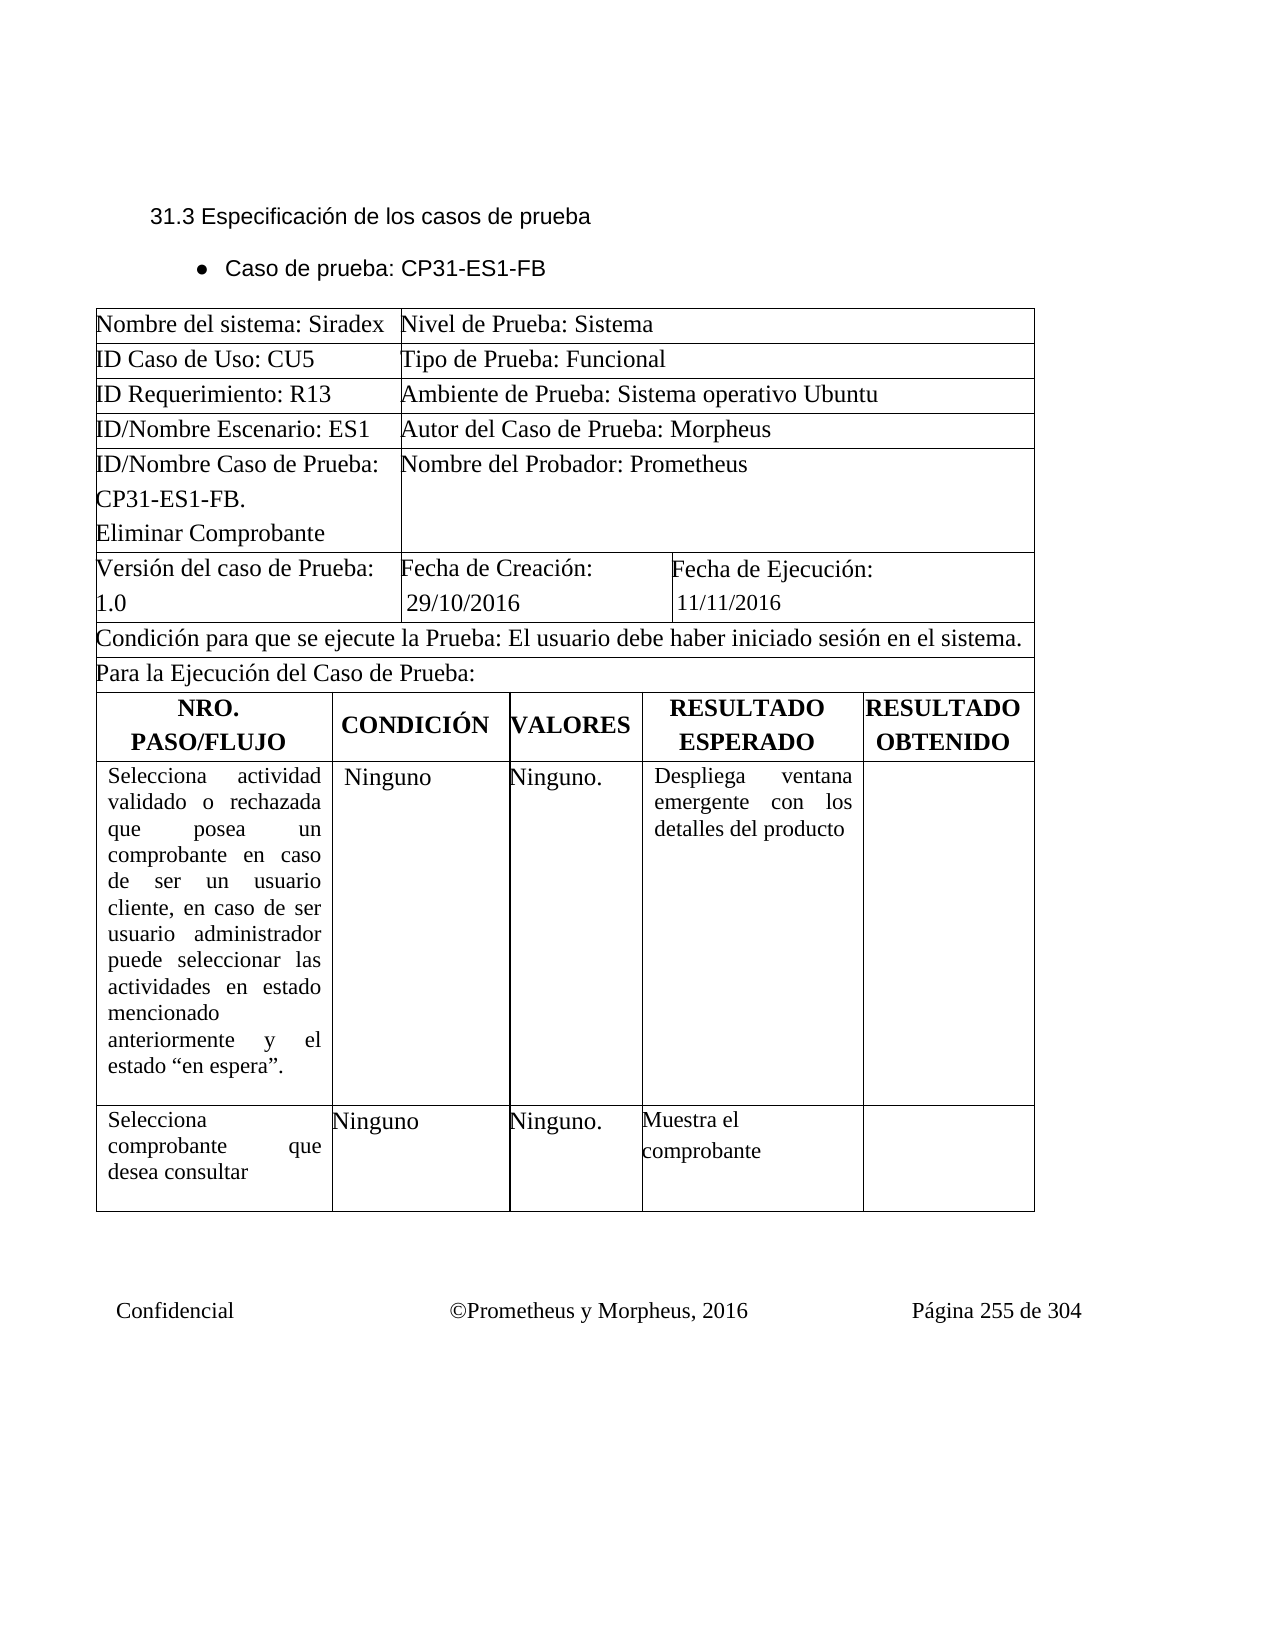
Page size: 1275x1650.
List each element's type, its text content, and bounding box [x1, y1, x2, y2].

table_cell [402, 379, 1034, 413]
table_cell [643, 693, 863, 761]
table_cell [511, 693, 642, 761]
subtitle 31.3 Especificación de los casos de prueba [150, 203, 1125, 229]
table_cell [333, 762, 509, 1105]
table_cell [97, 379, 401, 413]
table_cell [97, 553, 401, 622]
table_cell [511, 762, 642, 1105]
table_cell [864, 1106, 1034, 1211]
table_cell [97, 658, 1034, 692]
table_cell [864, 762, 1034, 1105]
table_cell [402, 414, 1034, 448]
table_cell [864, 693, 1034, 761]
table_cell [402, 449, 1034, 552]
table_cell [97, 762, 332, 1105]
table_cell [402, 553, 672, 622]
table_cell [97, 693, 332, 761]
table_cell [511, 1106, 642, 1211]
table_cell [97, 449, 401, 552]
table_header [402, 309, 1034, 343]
subtitle Caso de prueba: CP31-ES1-FB [195, 255, 1125, 282]
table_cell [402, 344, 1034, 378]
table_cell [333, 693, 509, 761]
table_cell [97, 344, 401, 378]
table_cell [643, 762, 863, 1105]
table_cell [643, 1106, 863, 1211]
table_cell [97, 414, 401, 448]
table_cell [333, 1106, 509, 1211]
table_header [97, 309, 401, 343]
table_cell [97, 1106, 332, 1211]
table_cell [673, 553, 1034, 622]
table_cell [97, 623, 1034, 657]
